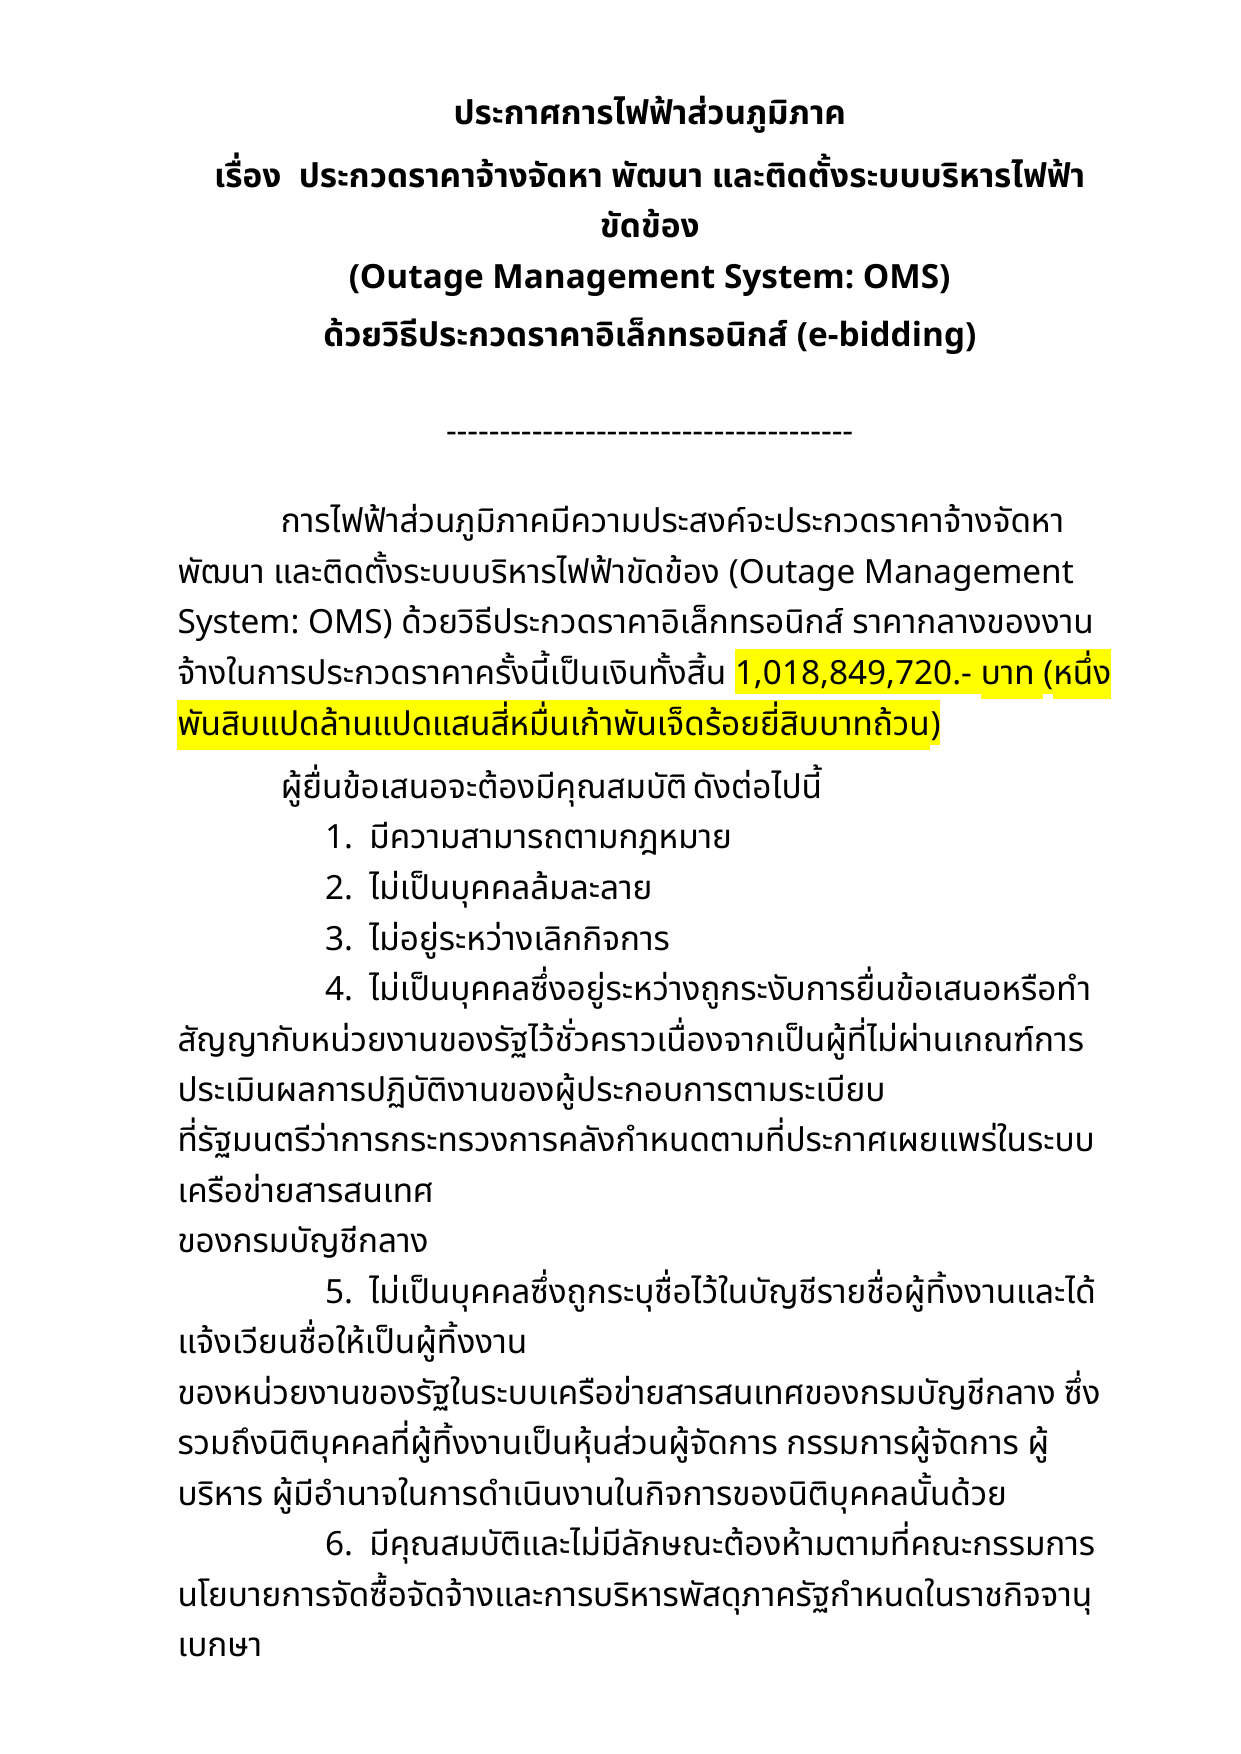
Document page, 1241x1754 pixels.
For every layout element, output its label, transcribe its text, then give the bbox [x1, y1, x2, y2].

text -------------------------------------- [177, 406, 1122, 452]
list ไม่เป็นบุคคลซึ่งอยู่ระหว่างถูกระงับการยื่นข้อเสนอหรือทำสัญญากับหน่วยงานของรัฐไว้ชั่วคราวเนื่องจากเป็นผู้ที่ไม่ผ่านเกณฑ์การประเมินผลการปฏิบัติงานของผู้ประกอบการตามระเบียบ ที่รัฐมนตรีว่าการกระทรวงการคลังกำหนดตามที่ประกาศเผยแพร่ในระบบเครือข่ายสารสนเทศ ของกรมบัญชีกลาง [177, 965, 1122, 1268]
list มีคุณสมบัติและไม่มีลักษณะต้องห้ามตามที่คณะกรรมการนโยบายการจัดซื้อจัดจ้างและการบริหารพัสดุภาครัฐกำหนดในราชกิจจานุเบกษา [177, 1520, 1122, 1671]
text ประกาศการไฟฟ้าส่วนภูมิภาค [177, 89, 1122, 139]
text (Outage Management System: OMS) [177, 252, 1122, 298]
list ไม่เป็นบุคคลล้มละลาย [177, 864, 1122, 914]
text ด้วยวิธีประกวดราคาอิเล็กทรอนิกส์ (e-bidding) [177, 310, 1122, 361]
list มีความสามารถตามกฎหมาย [177, 813, 1122, 864]
list ไม่อยู่ระหว่างเลิกกิจการ [177, 914, 1122, 965]
text เรื่อง ประกวดราคาจ้างจัดหา พัฒนา และติดตั้งระบบบริหารไฟฟ้าขัดข้อง [177, 152, 1122, 252]
text การไฟฟ้าส่วนภูมิภาคมีความประสงค์จะประกวดราคาจ้างจัดหา พัฒนา และติดตั้งระบบบริหารไฟฟ้าขัดข้อง (Outage Management System: OMS) ด้วยวิธีประกวดราคาอิเล็กทรอนิกส์ ราคากลางของงานจ้างในการประกวดราคาครั้งนี้เป็นเงินทั้งสิ้น 1,018,849,720.- บาท (หนึ่งพันสิบแปดล้านแปดแสนสี่หมื่นเก้าพันเจ็ดร้อยยี่สิบบาทถ้วน) [177, 497, 1122, 750]
text ผู้ยื่นข้อเสนอจะต้องมีคุณสมบัติ ดังต่อไปนี้ [177, 763, 1122, 813]
list ไม่เป็นบุคคลซึ่งถูกระบุชื่อไว้ในบัญชีรายชื่อผู้ทิ้งงานและได้แจ้งเวียนชื่อให้เป็นผู้ทิ้งงาน ของหน่วยงานของรัฐในระบบเครือข่ายสารสนเทศของกรมบัญชีกลาง ซึ่งรวมถึงนิติบุคคลที่ผู้ทิ้งงานเป็นหุ้นส่วนผู้จัดการ กรรมการผู้จัดการ ผู้บริหาร ผู้มีอำนาจในการดำเนินงานในกิจการของนิติบุคคลนั้นด้วย [177, 1268, 1122, 1520]
